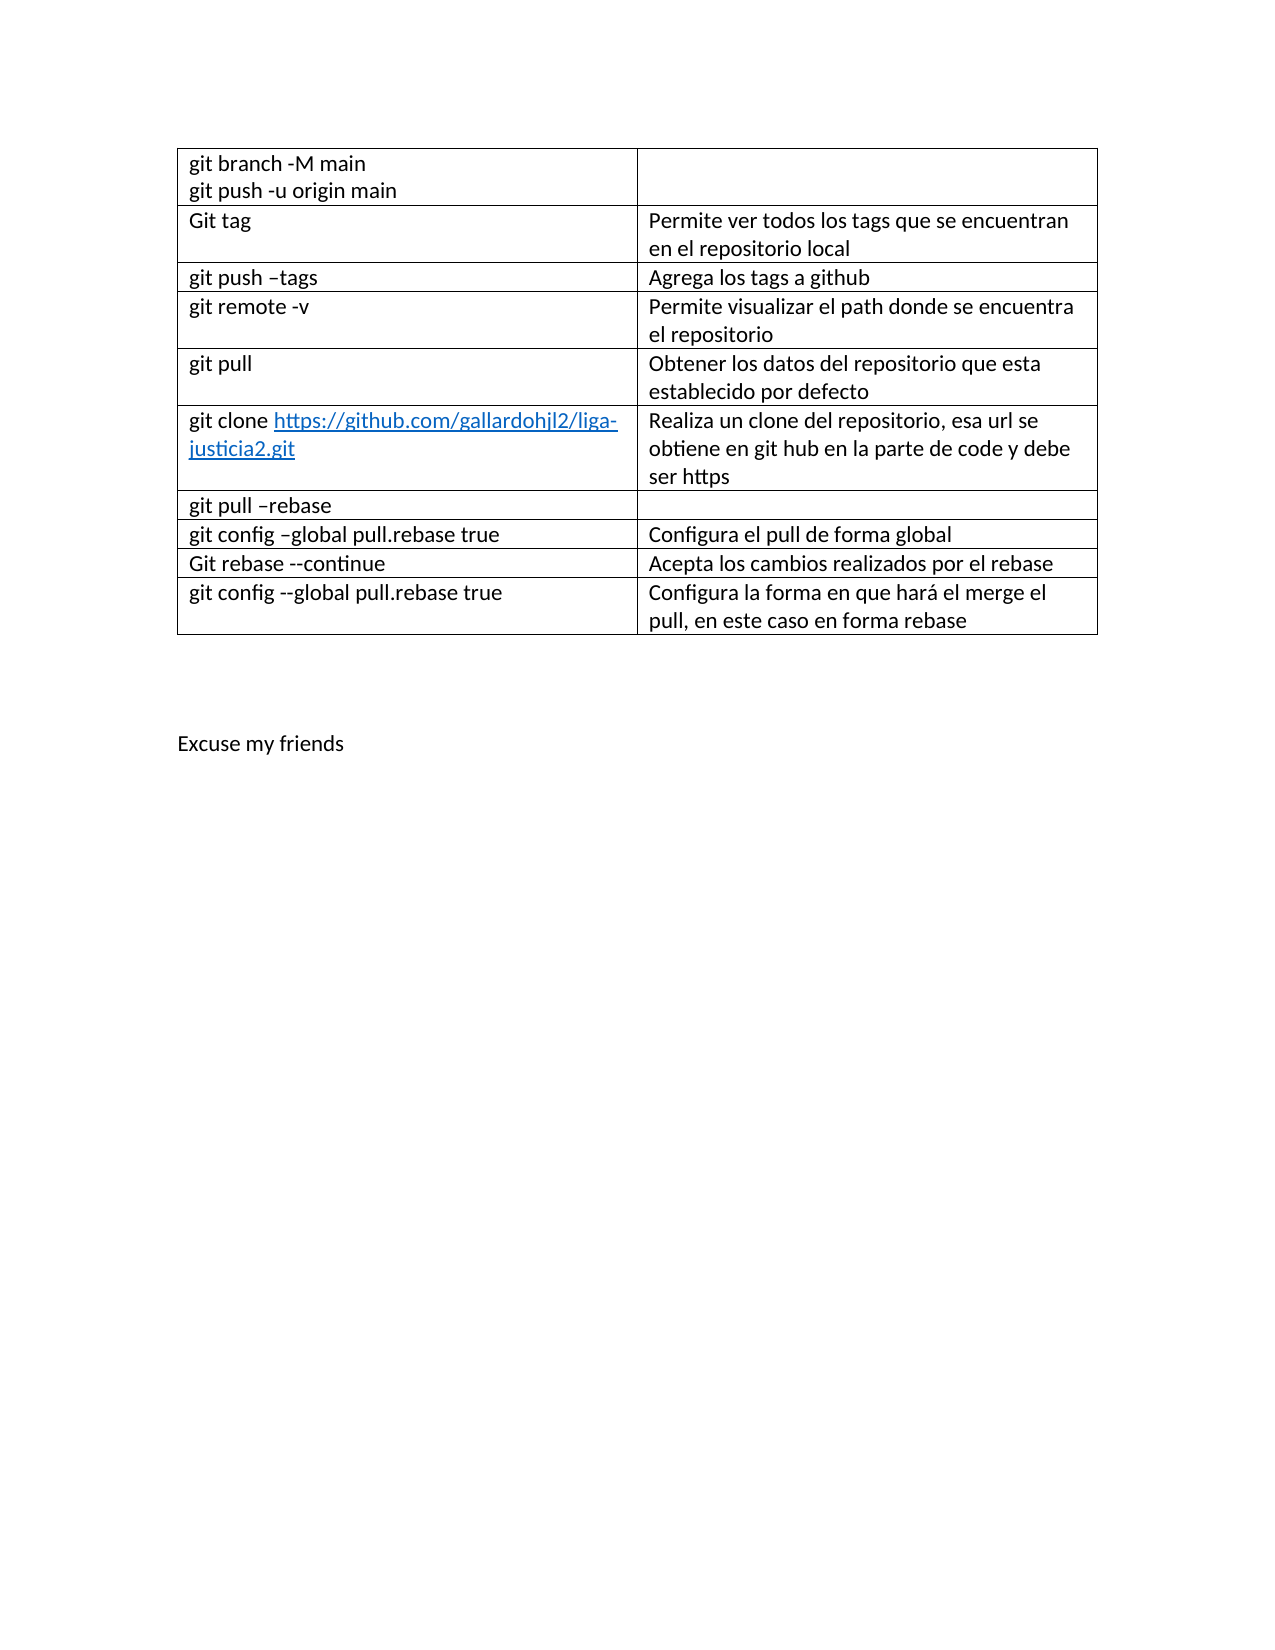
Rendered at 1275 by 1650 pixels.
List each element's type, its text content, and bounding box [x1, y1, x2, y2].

table_cell git config --global pull.rebase true [178, 578, 637, 634]
table_cell git pull [178, 349, 637, 405]
text Excuse my friends [177, 729, 1098, 757]
table_cell git clone https://github.com/gallardohjl2/liga-justicia2.git [178, 406, 637, 490]
table_cell Acepta los cambios realizados por el rebase [638, 549, 1097, 577]
table_cell git push –tags [178, 263, 637, 291]
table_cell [178, 149, 637, 205]
table_cell Configura la forma en que hará el merge el pull, en este caso en forma rebase [638, 578, 1097, 634]
table_cell Obtener los datos del repositorio que esta establecido por defecto [638, 349, 1097, 405]
table_cell git config –global pull.rebase true [178, 520, 637, 548]
table_cell Permite ver todos los tags que se encuentran en el repositorio local [638, 206, 1097, 262]
table_cell [638, 491, 1097, 519]
table_cell Configura el pull de forma global [638, 520, 1097, 548]
table_cell Realiza un clone del repositorio, esa url se obtiene en git hub en la parte de code y debe ser https [638, 406, 1097, 490]
table_cell Git rebase --continue [178, 549, 637, 577]
table_cell Git tag [178, 206, 637, 262]
table_cell git pull –rebase [178, 491, 637, 519]
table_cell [638, 149, 1097, 205]
table_cell Permite visualizar el path donde se encuentra el repositorio [638, 292, 1097, 348]
table_cell Agrega los tags a github [638, 263, 1097, 291]
table_cell git remote -v [178, 292, 637, 348]
